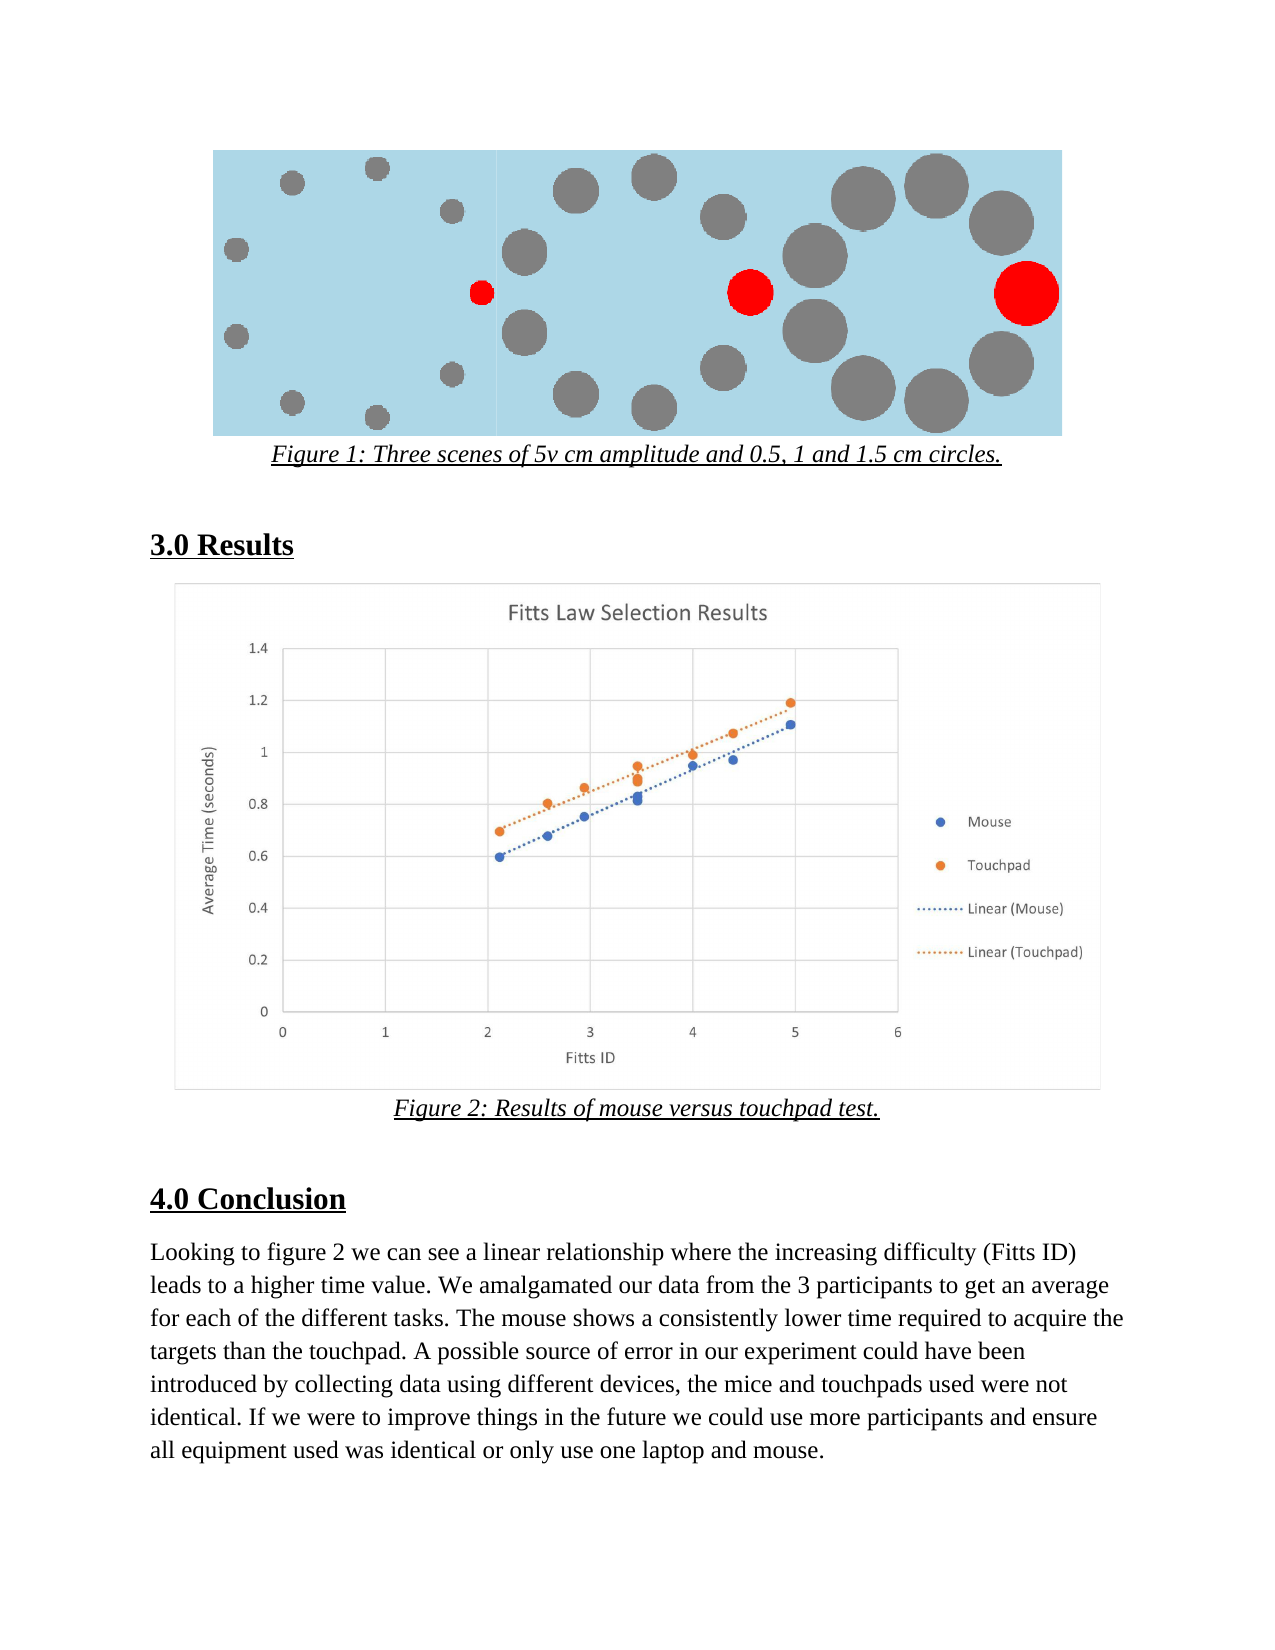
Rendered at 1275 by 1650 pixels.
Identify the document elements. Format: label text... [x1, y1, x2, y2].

picture [213, 150, 1063, 436]
text Figure 1: Three scenes of 5v cm amplitude and 0.5, 1 and 1.5 cm circles. [150, 439, 1125, 468]
picture [174, 583, 1101, 1090]
subtitle 4.0 Conclusion [150, 1180, 1125, 1216]
subtitle 3.0 Results [150, 526, 1125, 562]
text Figure 2: Results of mouse versus touchpad test. [150, 1093, 1125, 1122]
